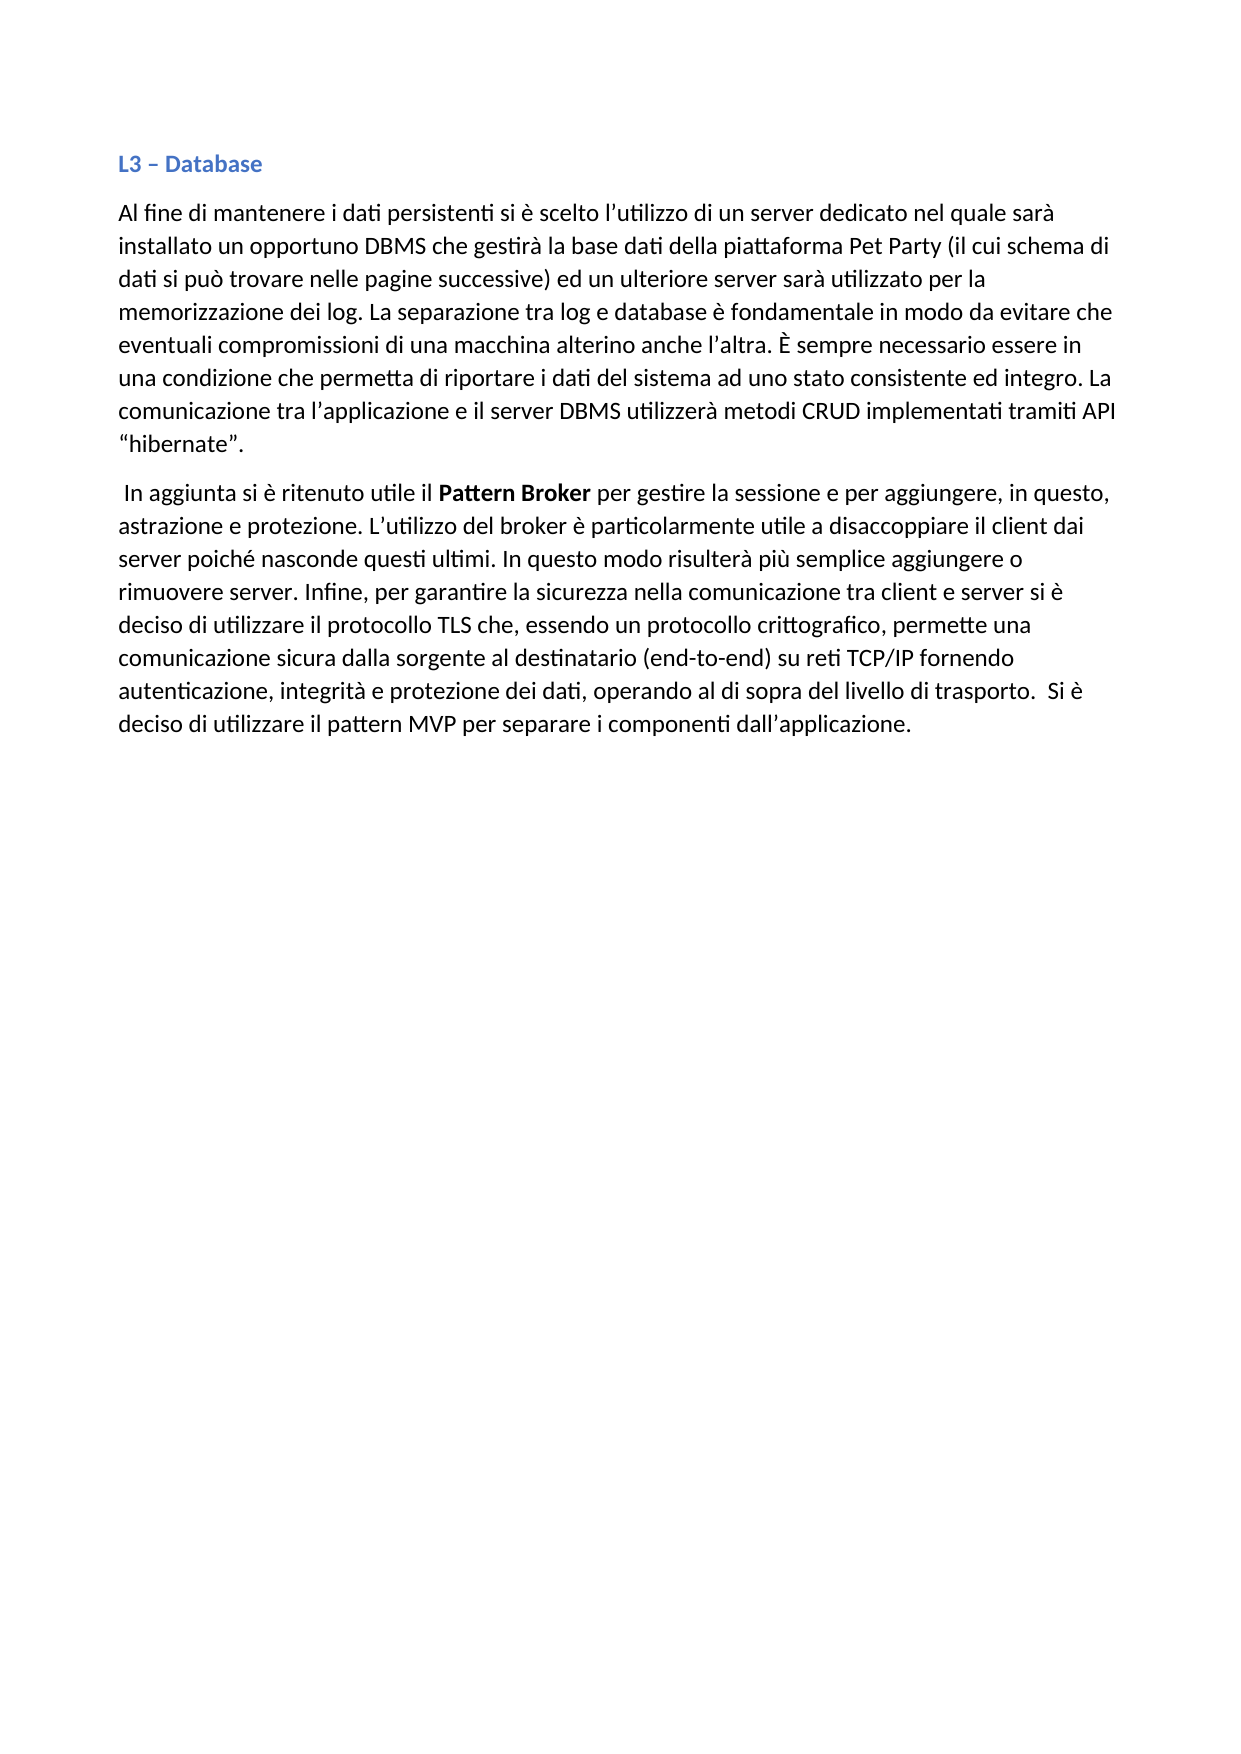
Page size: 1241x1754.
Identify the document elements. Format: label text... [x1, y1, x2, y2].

text In aggiunta si è ritenuto utile il Pattern Broker per gestire la sessione e per aggiungere, in questo, astrazione e protezione. L’utilizzo del broker è particolarmente utile a disaccoppiare il client dai server poiché nasconde questi ultimi. In questo modo risulterà più semplice aggiungere o rimuovere server. Infine, per garantire la sicurezza nella comunicazione tra client e server si è deciso di utilizzare il protocollo TLS che, essendo un protocollo crittografico, permette una comunicazione sicura dalla sorgente al destinatario (end-to-end) su reti TCP/IP fornendo autenticazione, integrità e protezione dei dati, operando al di sopra del livello di trasporto. Si è deciso di utilizzare il pattern MVP per separare i componenti dall’applicazione. [118, 477, 1122, 738]
text Al fine di mantenere i dati persistenti si è scelto l’utilizzo di un server dedicato nel quale sarà installato un opportuno DBMS che gestirà la base dati della piattaforma Pet Party (il cui schema di dati si può trovare nelle pagine successive) ed un ulteriore server sarà utilizzato per la memorizzazione dei log. La separazione tra log e database è fondamentale in modo da evitare che eventuali compromissioni di una macchina alterino anche l’altra. È sempre necessario essere in una condizione che permetta di riportare i dati del sistema ad uno stato consistente ed integro. La comunicazione tra l’applicazione e il server DBMS utilizzerà metodi CRUD implementati tramiti API “hibernate”. [118, 197, 1122, 458]
text L3 – Database [118, 148, 1122, 178]
